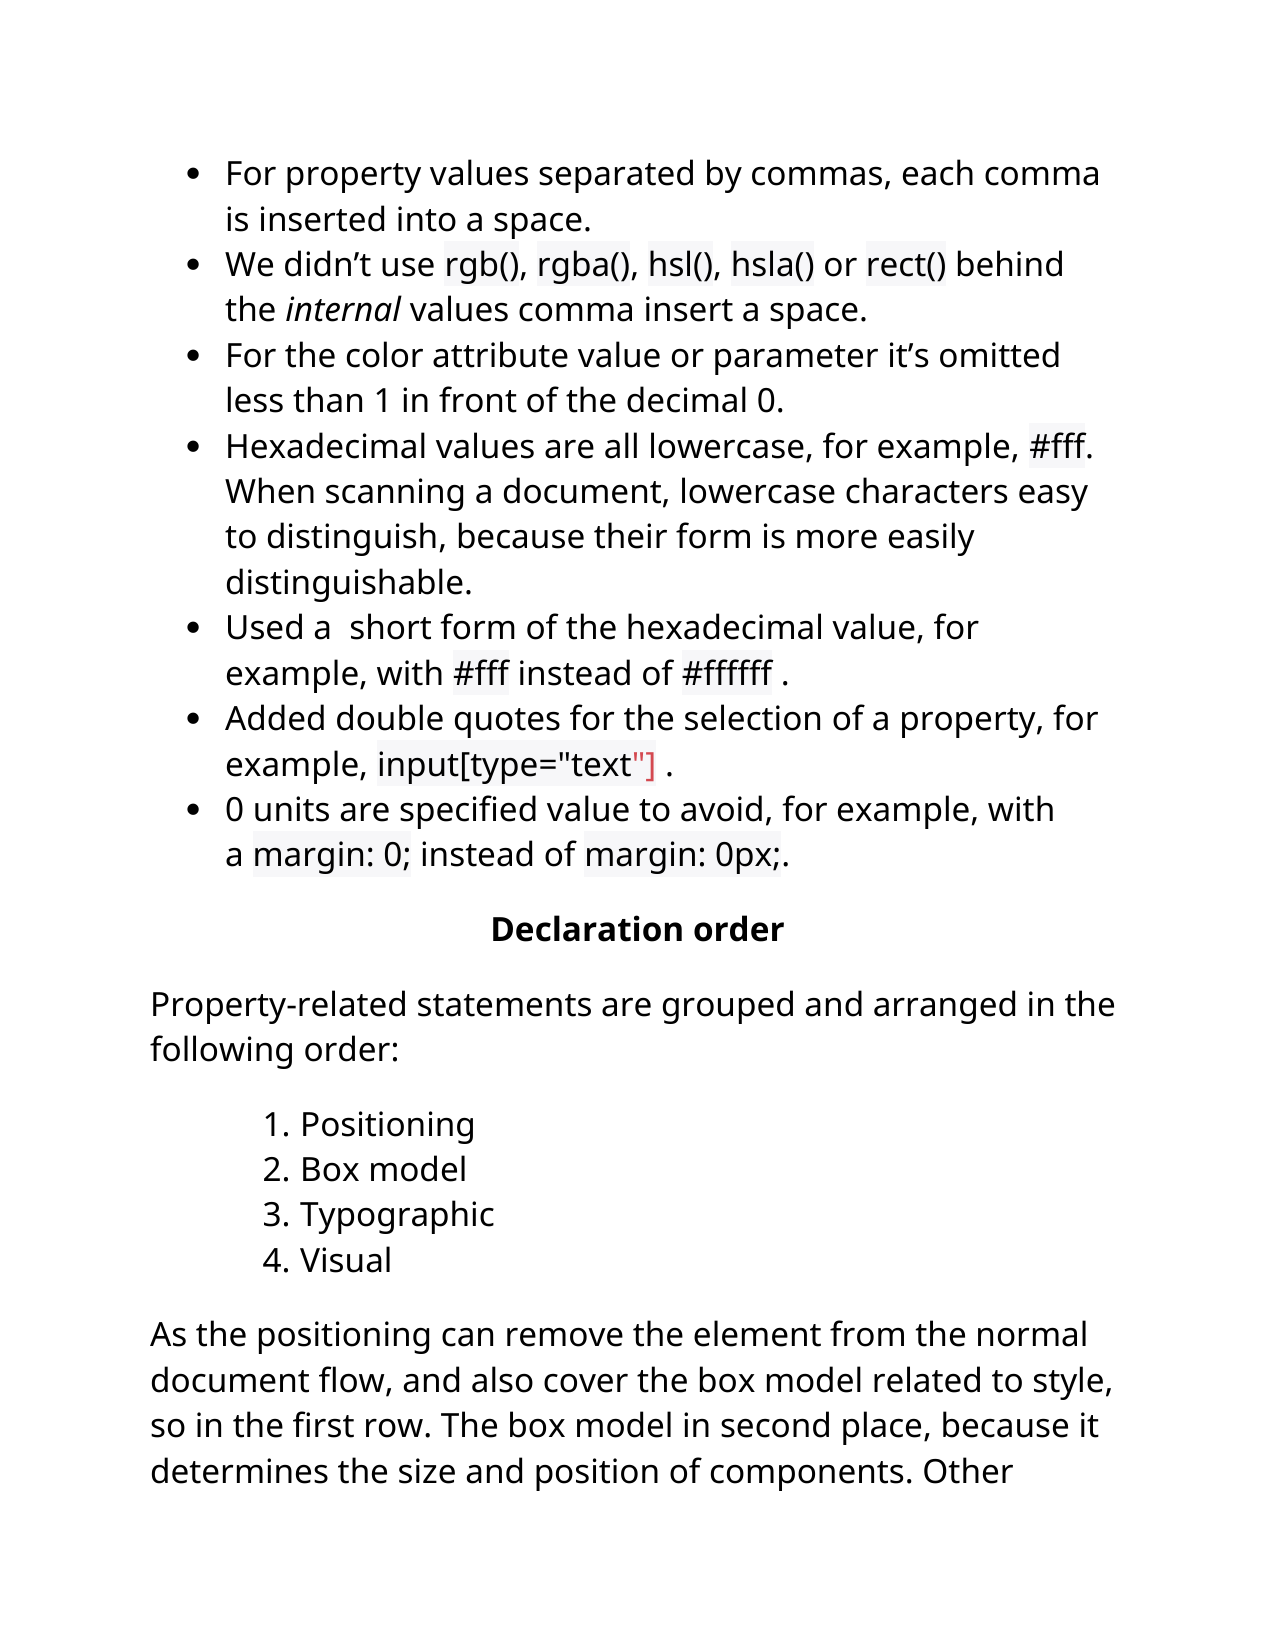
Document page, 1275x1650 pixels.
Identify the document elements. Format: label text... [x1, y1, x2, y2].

text Declaration order [150, 906, 1125, 951]
list 0 units are specified value to avoid, for example, with a margin: 0; instead of margin: 0px;. [187, 786, 1125, 877]
text Property-related statements are grouped and arranged in the following order: [399, 980, 1125, 1071]
list Visual [262, 1237, 1125, 1282]
list Typographic [262, 1191, 1125, 1237]
list For property values separated by commas, each comma is inserted into a space. [187, 150, 1125, 241]
list Used a short form of the hexadecimal value, for example, with #fff instead of #ffffff . [187, 604, 1125, 695]
list Hexadecimal values are all lowercase, for example, #fff. When scanning a document, lowercase characters easy to distinguish, because their form is more easily distinguishable. [187, 422, 1125, 604]
list Positioning [262, 1100, 1125, 1146]
list Added double quotes for the selection of a property, for example, input[type="text"] . [187, 695, 1125, 786]
list We didn’t use rgb(), rgba(), hsl(), hsla() or rect() behind the internal values comma insert a space. [187, 241, 1125, 332]
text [150, 1311, 1125, 1493]
list Box model [262, 1146, 1125, 1191]
list For the color attribute value or parameter it’s omitted less than 1 in front of the decimal 0. [187, 332, 1125, 422]
